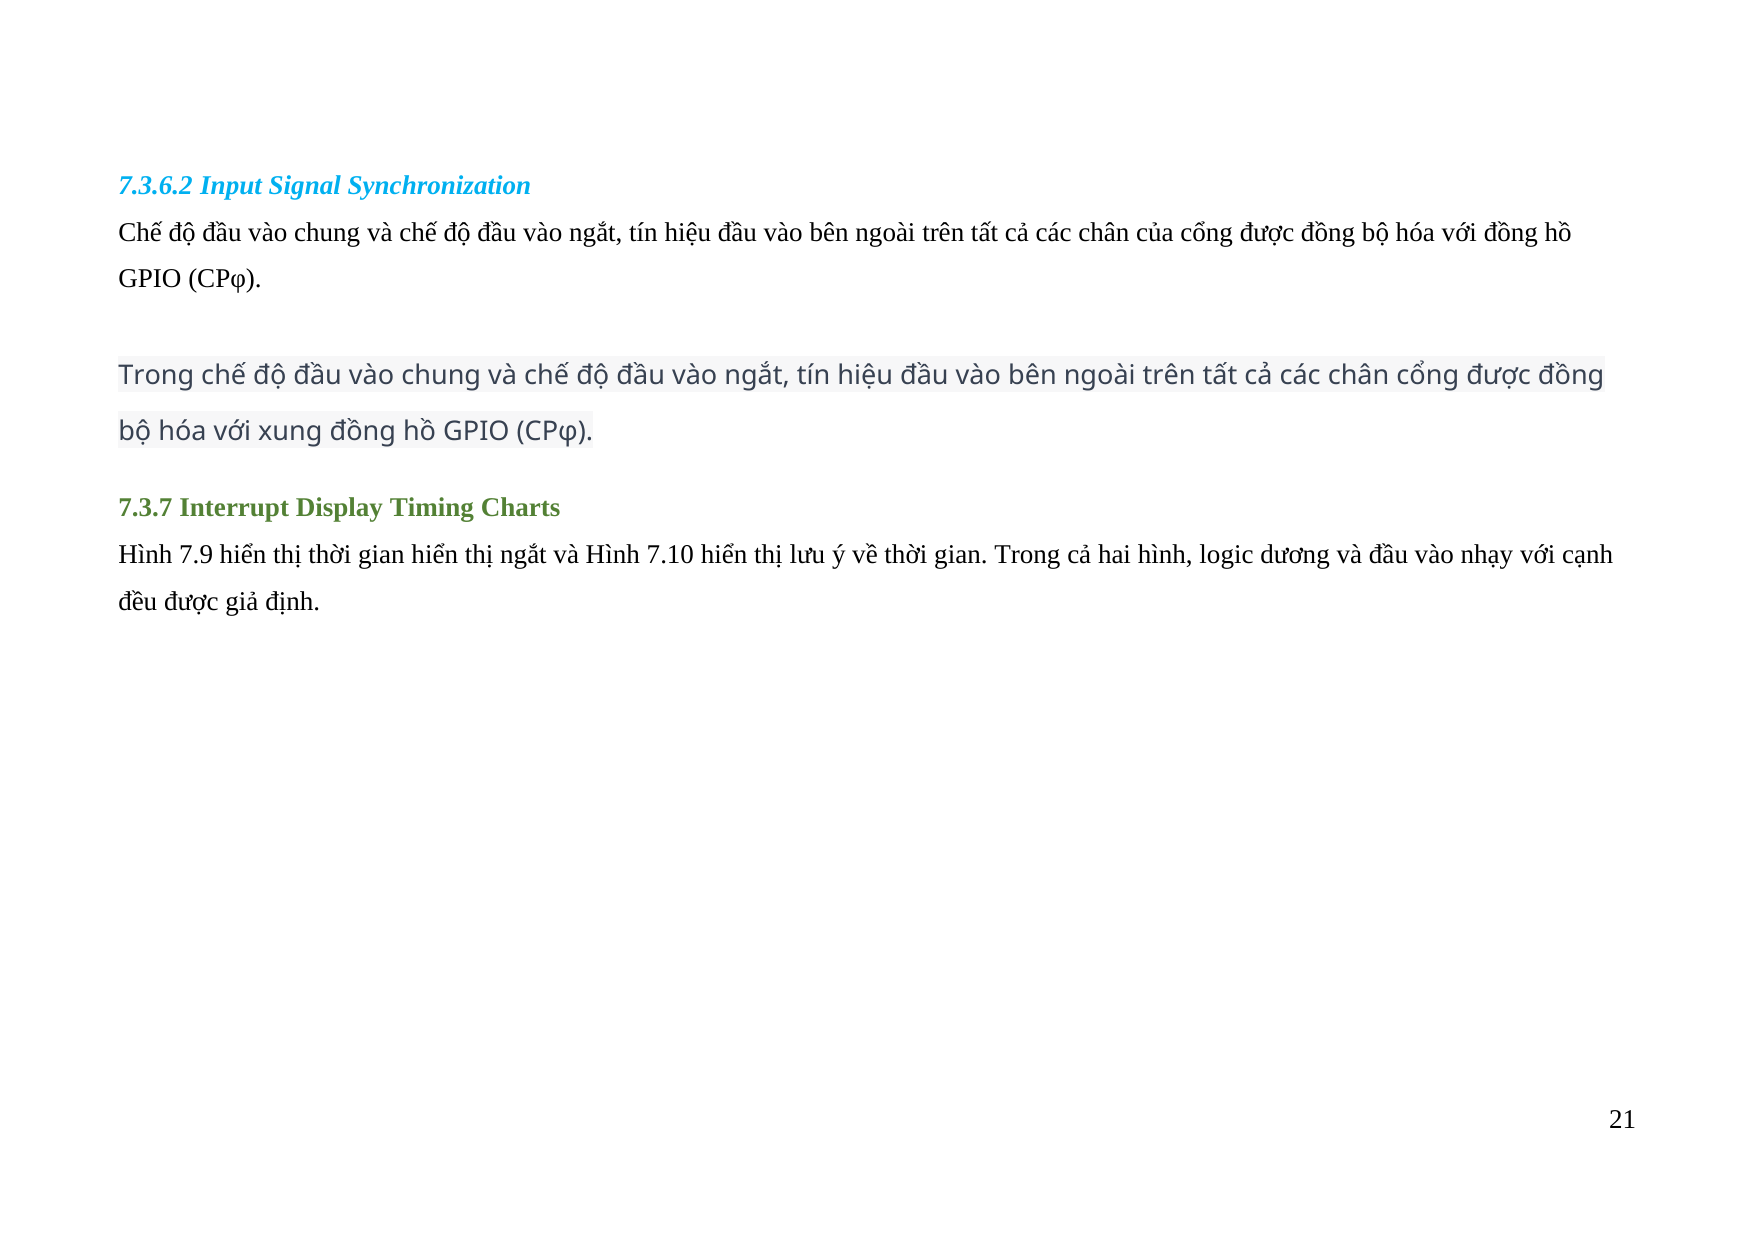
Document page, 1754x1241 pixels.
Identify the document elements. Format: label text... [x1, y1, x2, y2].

subtitle Interrupt Display Timing Charts [118, 491, 1636, 522]
subtitle Input Signal Synchronization [118, 169, 1636, 200]
text Hình 7.9 hiển thị thời gian hiển thị ngắt và Hình 7.10 hiển thị lưu ý về thời gian. Trong cả hai hình, logic dương và đầu vào nhạy với cạnh đều được giả định. [118, 538, 1636, 616]
text Chế độ đầu vào chung và chế độ đầu vào ngắt, tín hiệu đầu vào bên ngoài trên tất cả các chân của cổng được đồng bộ hóa với đồng hồ GPIO (CPφ). [118, 216, 1636, 293]
text Trong chế độ đầu vào chung và chế độ đầu vào ngắt, tín hiệu đầu vào bên ngoài trên tất cả các chân cổng được đồng bộ hóa với xung đồng hồ GPIO (CPφ). [118, 356, 1636, 448]
